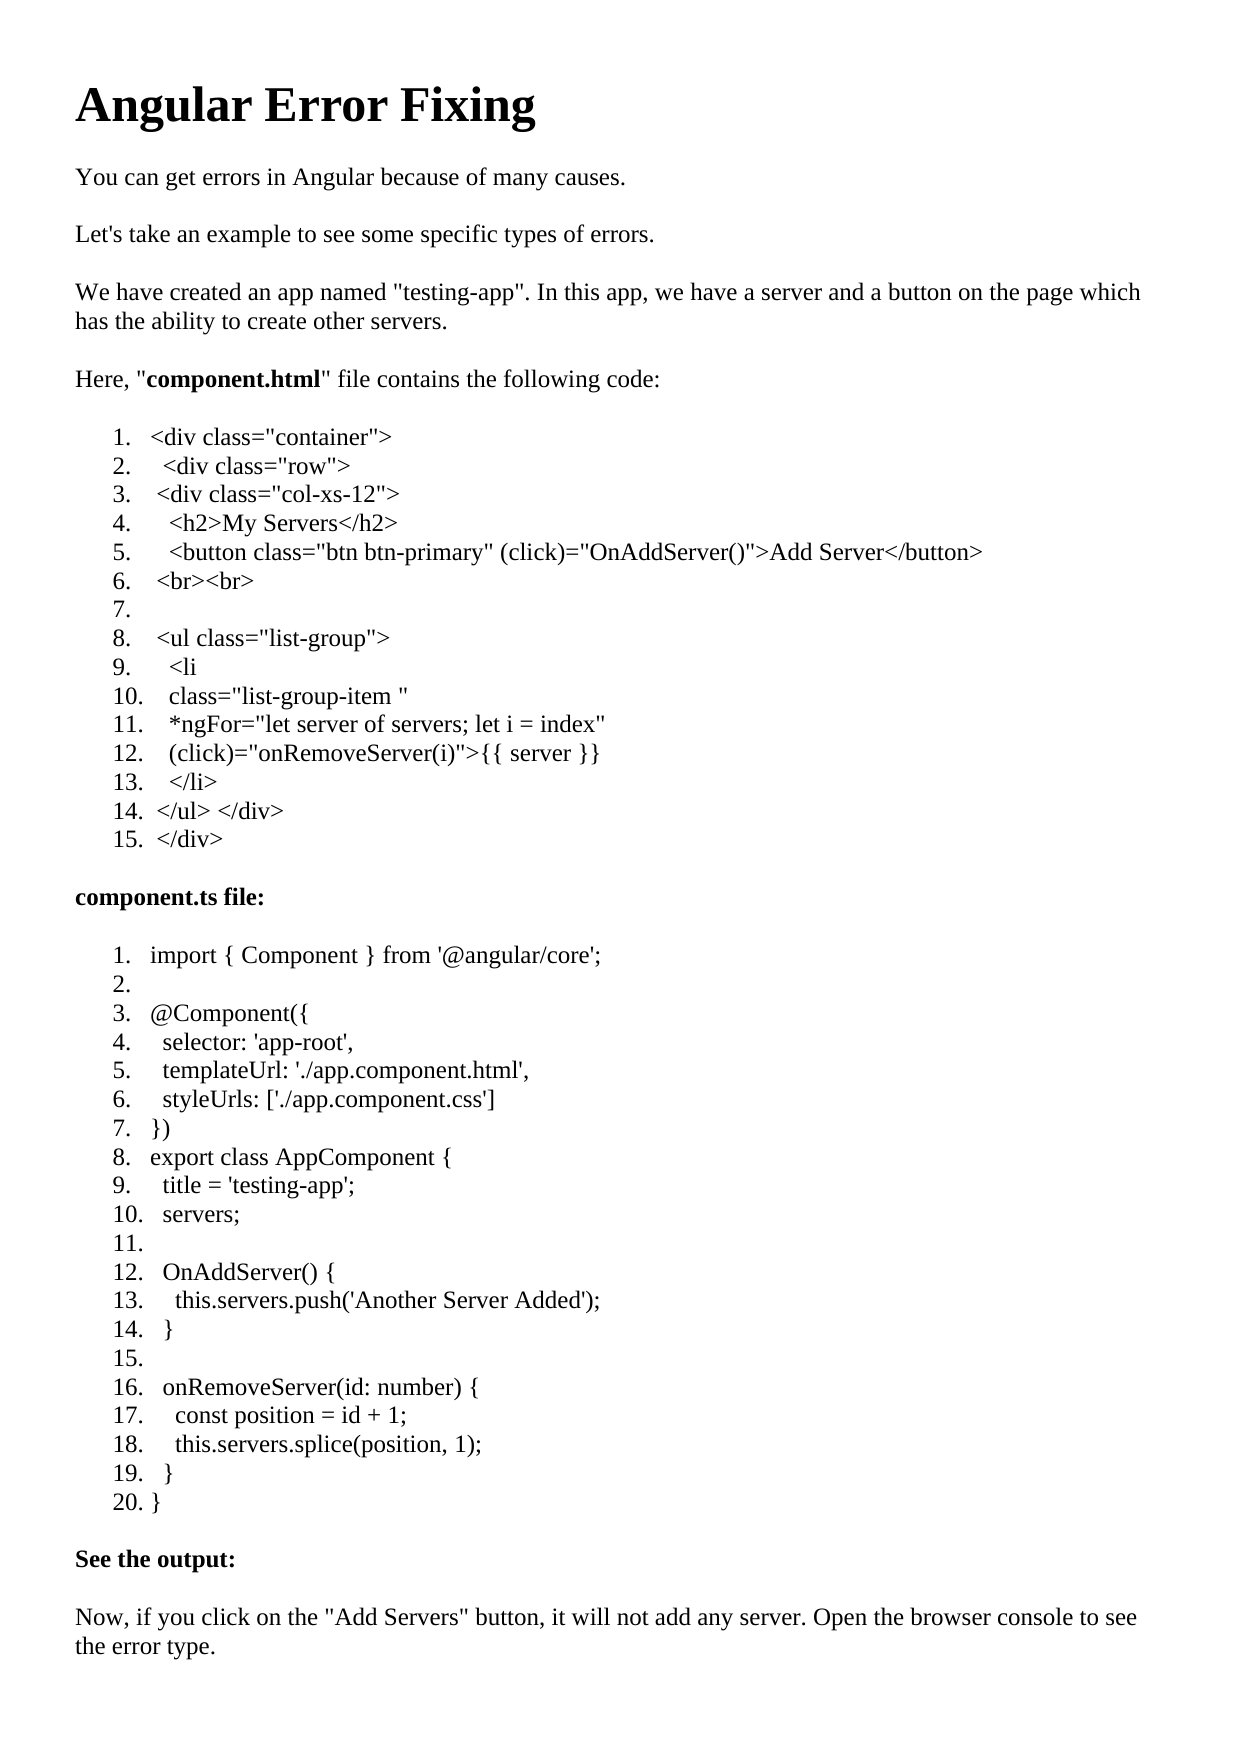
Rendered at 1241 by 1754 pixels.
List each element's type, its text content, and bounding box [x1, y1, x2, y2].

list } [112, 1458, 1165, 1487]
text Angular Error Fixing [75, 75, 1165, 132]
list <button class="btn btn-primary" (click)="OnAddServer()">Add Server</button> [112, 537, 1165, 566]
list </li> [112, 767, 1165, 796]
list }) [112, 1113, 1165, 1142]
list <div class="col-xs-12"> [112, 479, 1165, 508]
list styleUrls: ['./app.component.css'] [112, 1084, 1165, 1113]
list </div> [112, 824, 1165, 853]
list this.servers.push('Another Server Added'); [112, 1285, 1165, 1314]
list <div class="container"> [112, 422, 1165, 451]
text You can get errors in Angular because of many causes. [75, 162, 1165, 190]
list selector: 'app-root', [112, 1027, 1165, 1055]
list } [112, 1314, 1165, 1343]
list templateUrl: './app.component.html', [112, 1055, 1165, 1084]
text Here, "component.html" file contains the following code: [75, 364, 1165, 393]
list OnAddServer() { [112, 1257, 1165, 1285]
list import { Component } from '@angular/core'; [112, 940, 1165, 969]
list <br><br> [112, 566, 1165, 594]
list export class AppComponent { [112, 1142, 1165, 1170]
list <ul class="list-group"> [112, 623, 1165, 652]
text component.ts file: [75, 882, 1165, 911]
text We have created an app named "testing-app". In this app, we have a server and a button on the page which has the ability to create other servers. [75, 277, 1165, 335]
list servers; [112, 1199, 1165, 1228]
text Let's take an example to see some specific types of errors. [75, 219, 1165, 248]
text Now, if you click on the "Add Servers" button, it will not add any server. Open the browser console to see the error type. [75, 1602, 1165, 1660]
list *ngFor="let server of servers; let i = index" [112, 709, 1165, 738]
list @Component({ [112, 998, 1165, 1027]
list onRemoveServer(id: number) { [112, 1372, 1165, 1400]
list <li [112, 652, 1165, 681]
list this.servers.splice(position, 1); [112, 1429, 1165, 1458]
text See the output: [75, 1544, 1165, 1573]
list } [112, 1487, 1165, 1515]
list (click)="onRemoveServer(i)">{{ server }} [112, 738, 1165, 767]
list <h2>My Servers</h2> [112, 508, 1165, 537]
list </ul> </div> [112, 796, 1165, 824]
list <div class="row"> [112, 451, 1165, 479]
list class="list-group-item " [112, 681, 1165, 709]
list const position = id + 1; [112, 1400, 1165, 1429]
list title = 'testing-app'; [112, 1170, 1165, 1199]
